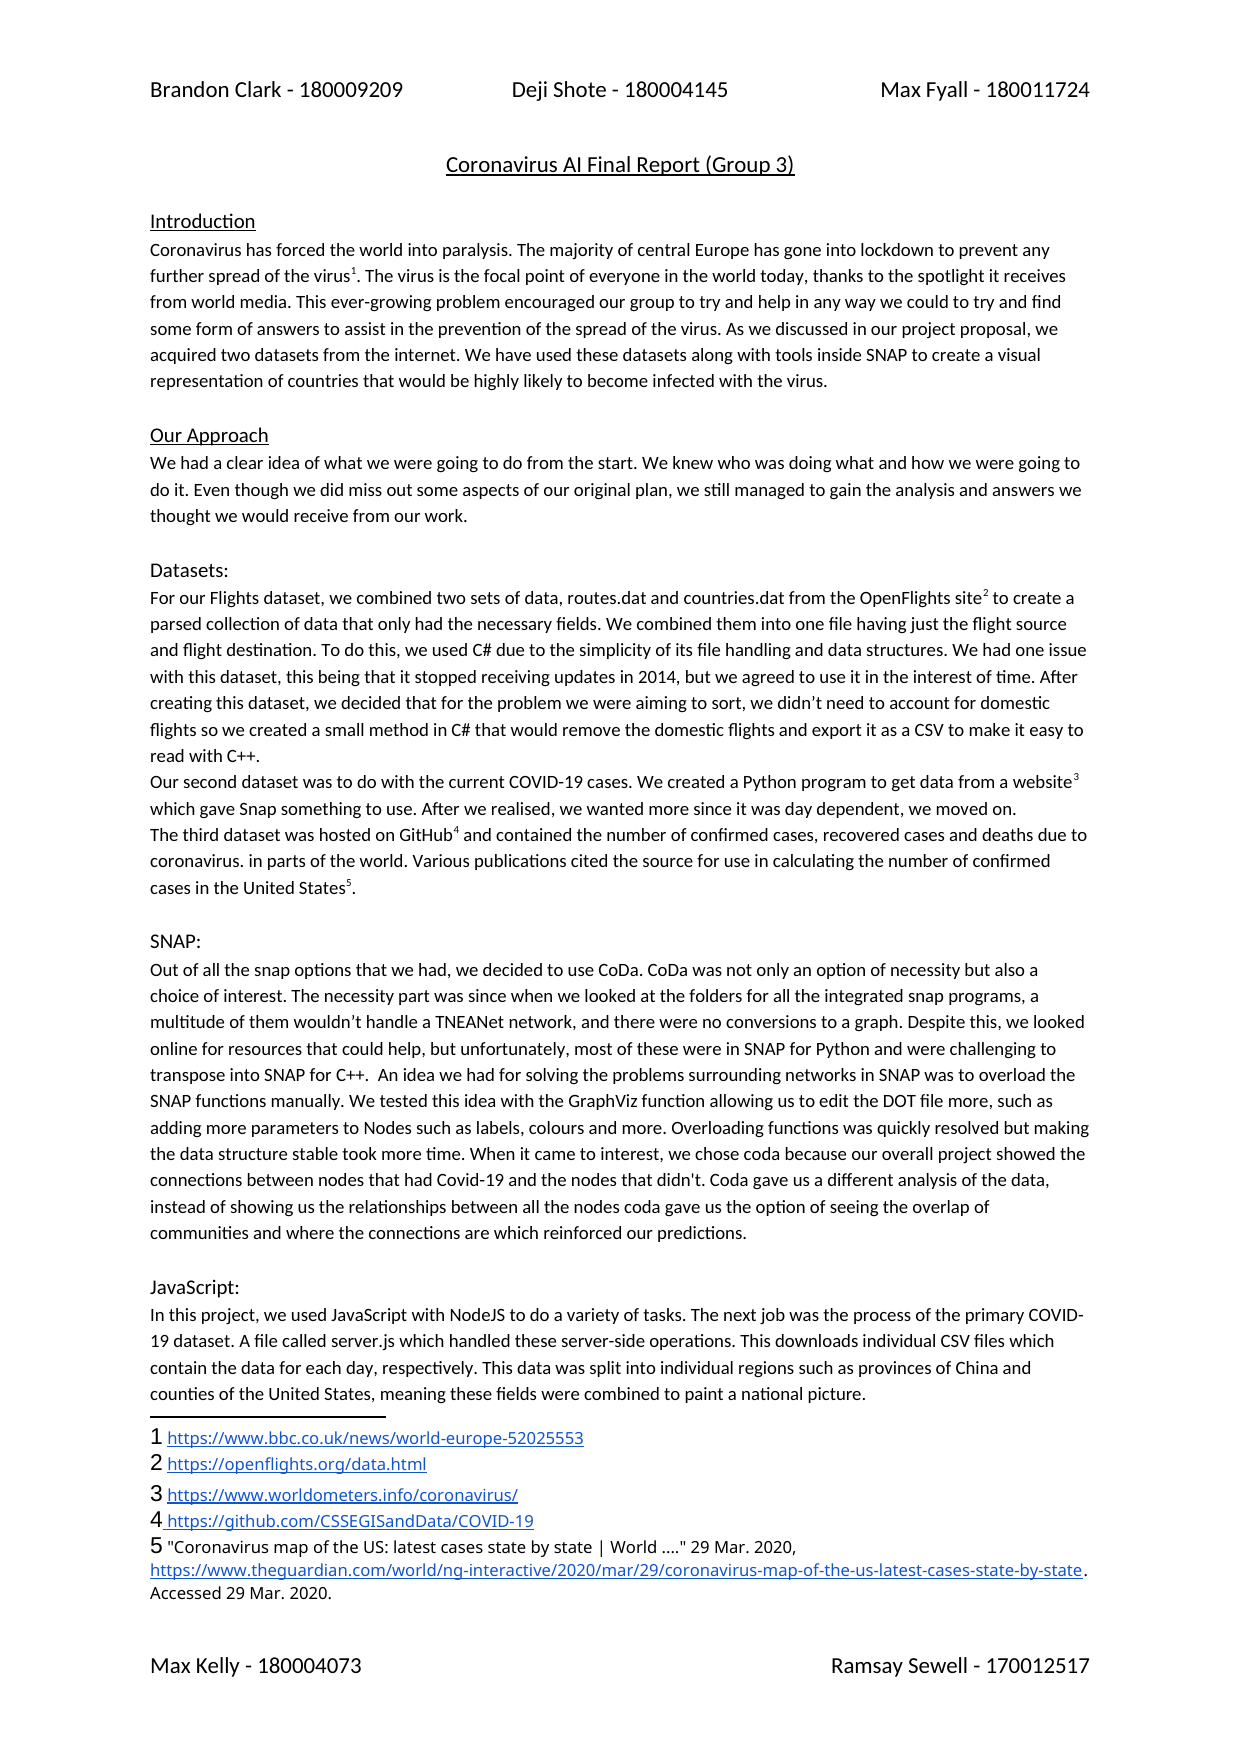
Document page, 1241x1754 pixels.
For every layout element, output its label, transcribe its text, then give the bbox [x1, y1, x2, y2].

text Coronavirus AI Final Report (Group 3) [150, 150, 1090, 178]
text In this project, we used JavaScript with NodeJS to do a variety of tasks. The next job was the process of the primary COVID-19 dataset. A file called server.js which handled these server-side operations. This downloads individual CSV files which contain the data for each day, respectively. This data was split into individual regions such as provinces of China and counties of the United States, meaning these fields were combined to paint a national picture. [150, 1303, 1090, 1405]
text We had a clear idea of what we were going to do from the start. We knew who was doing what and how we were going to do it. Even though we did miss out some aspects of our original plan, we still managed to gain the analysis and answers we thought we would receive from our work. [150, 451, 1090, 527]
text Datasets: [150, 557, 1090, 582]
text Our second dataset was to do with the current COVID-19 cases. We created a Python program to get data from a website which gave Snap something to use. After we realised, we wanted more since it was day dependent, we moved on. [150, 770, 1090, 820]
text Out of all the snap options that we had, we decided to use CoDa. CoDa was not only an option of necessity but also a choice of interest. The necessity part was since when we looked at the folders for all the integrated snap programs, a multitude of them wouldn’t handle a TNEANet network, and there were no conversions to a graph. Despite this, we looked online for resources that could help, but unfortunately, most of these were in SNAP for Python and were challenging to transpose into SNAP for C++. An idea we had for solving the problems surrounding networks in SNAP was to overload the SNAP functions manually. We tested this idea with the GraphViz function allowing us to edit the DOT file more, such as adding more parameters to Nodes such as labels, colours and more. Overloading functions was quickly resolved but making the data structure stable took more time. When it came to interest, we chose coda because our overall project showed the connections between nodes that had Covid-19 and the nodes that didn't. Coda gave us a different analysis of the data, instead of showing us the relationships between all the nodes coda gave us the option of seeing the overlap of communities and where the connections are which reinforced our predictions. [150, 958, 1090, 1244]
text Our Approach [150, 422, 1090, 448]
text For our Flights dataset, we combined two sets of data, routes.dat and countries.dat from the OpenFlights site to create a parsed collection of data that only had the necessary fields. We combined them into one file having just the flight source and flight destination. To do this, we used C# due to the simplicity of its file handling and data structures. We had one issue with this dataset, this being that it stopped receiving updates in 2014, but we agreed to use it in the interest of time. After creating this dataset, we decided that for the problem we were aiming to sort, we didn’t need to account for domestic flights so we created a small method in C# that would remove the domestic flights and export it as a CSV to make it easy to read with C++. [150, 586, 1090, 767]
text JavaScript: [150, 1274, 1090, 1299]
text SNAP: [150, 928, 1090, 954]
text The third dataset was hosted on GitHub and contained the number of confirmed cases, recovered cases and deaths due to coronavirus. in parts of the world. Various publications cited the source for use in calculating the number of confirmed cases in the United States. [150, 823, 1090, 899]
text Introduction [150, 208, 1090, 234]
text Coronavirus has forced the world into paralysis. The majority of central Europe has gone into lockdown to prevent any further spread of the virus. The virus is the focal point of everyone in the world today, thanks to the spotlight it receives from world media. This ever-growing problem encouraged our group to try and help in any way we could to try and find some form of answers to assist in the prevention of the spread of the virus. As we discussed in our project proposal, we acquired two datasets from the internet. We have used these datasets along with tools inside SNAP to create a visual representation of countries that would be highly likely to become infected with the virus. [150, 238, 1090, 392]
